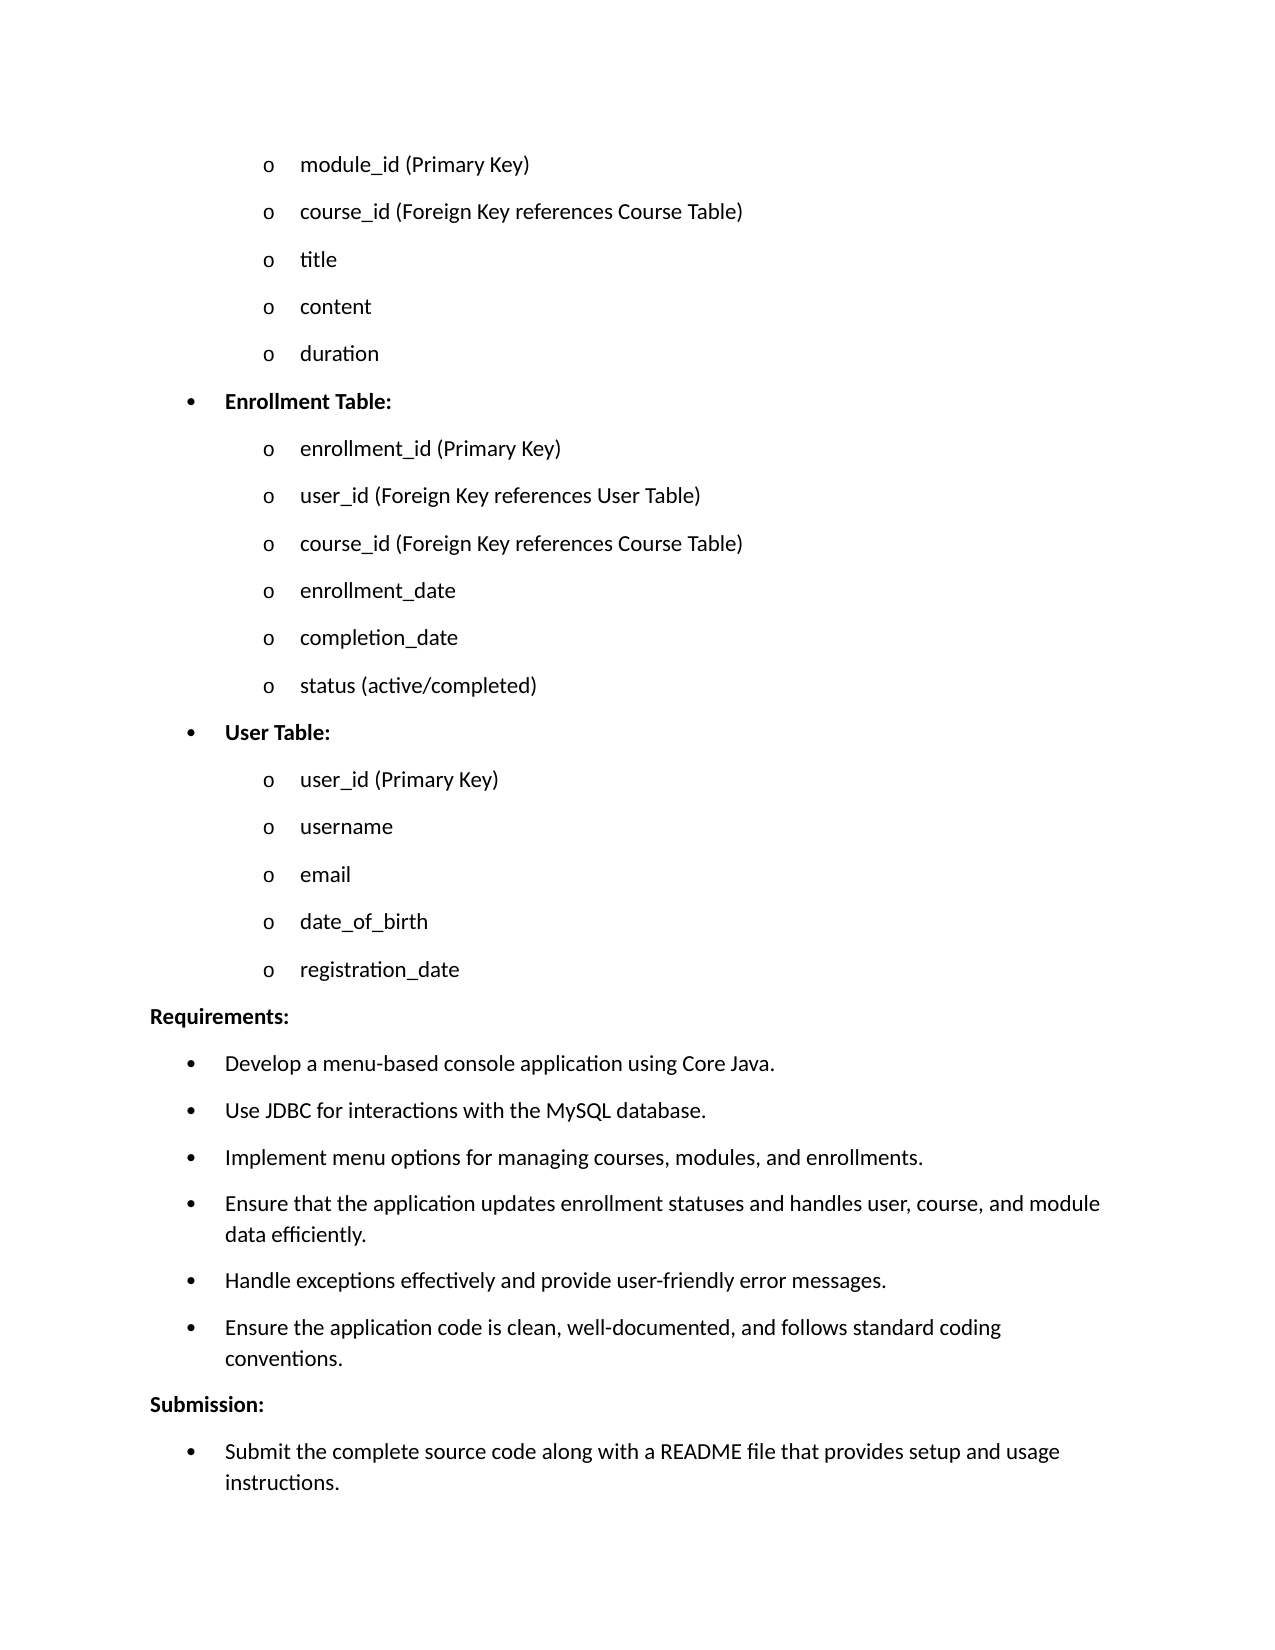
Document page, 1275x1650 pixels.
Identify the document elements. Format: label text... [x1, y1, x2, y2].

list Use JDBC for interactions with the MySQL database. [187, 1096, 1125, 1124]
list enrollment_id (Primary Key) [262, 434, 1125, 462]
list status (active/completed) [262, 671, 1125, 699]
list Submit the complete source code along with a README file that provides setup and usage instructions. [187, 1437, 1125, 1496]
list Implement menu options for managing courses, modules, and enrollments. [187, 1143, 1125, 1171]
list date_of_birth [262, 907, 1125, 936]
list email [262, 860, 1125, 888]
list course_id (Foreign Key references Course Table) [262, 197, 1125, 226]
list user_id (Foreign Key references User Table) [262, 481, 1125, 510]
text Submission: [150, 1391, 1125, 1419]
list User Table: [187, 718, 1125, 746]
list Ensure that the application updates enrollment statuses and handles user, course, and module data efficiently. [187, 1189, 1125, 1248]
list content [262, 292, 1125, 321]
list Enrollment Table: [187, 387, 1125, 415]
list Develop a menu-based console application using Core Java. [187, 1049, 1125, 1077]
list completion_date [262, 623, 1125, 652]
list username [262, 812, 1125, 841]
list Ensure the application code is clean, well-documented, and follows standard coding conventions. [187, 1313, 1125, 1372]
text Requirements: [150, 1002, 1125, 1030]
list user_id (Primary Key) [262, 765, 1125, 794]
list duration [262, 339, 1125, 368]
list module_id (Primary Key) [262, 150, 1125, 178]
list title [262, 245, 1125, 273]
list enrollment_date [262, 576, 1125, 604]
list Handle exceptions effectively and provide user-friendly error messages. [187, 1267, 1125, 1295]
list course_id (Foreign Key references Course Table) [262, 529, 1125, 557]
list registration_date [262, 955, 1125, 983]
